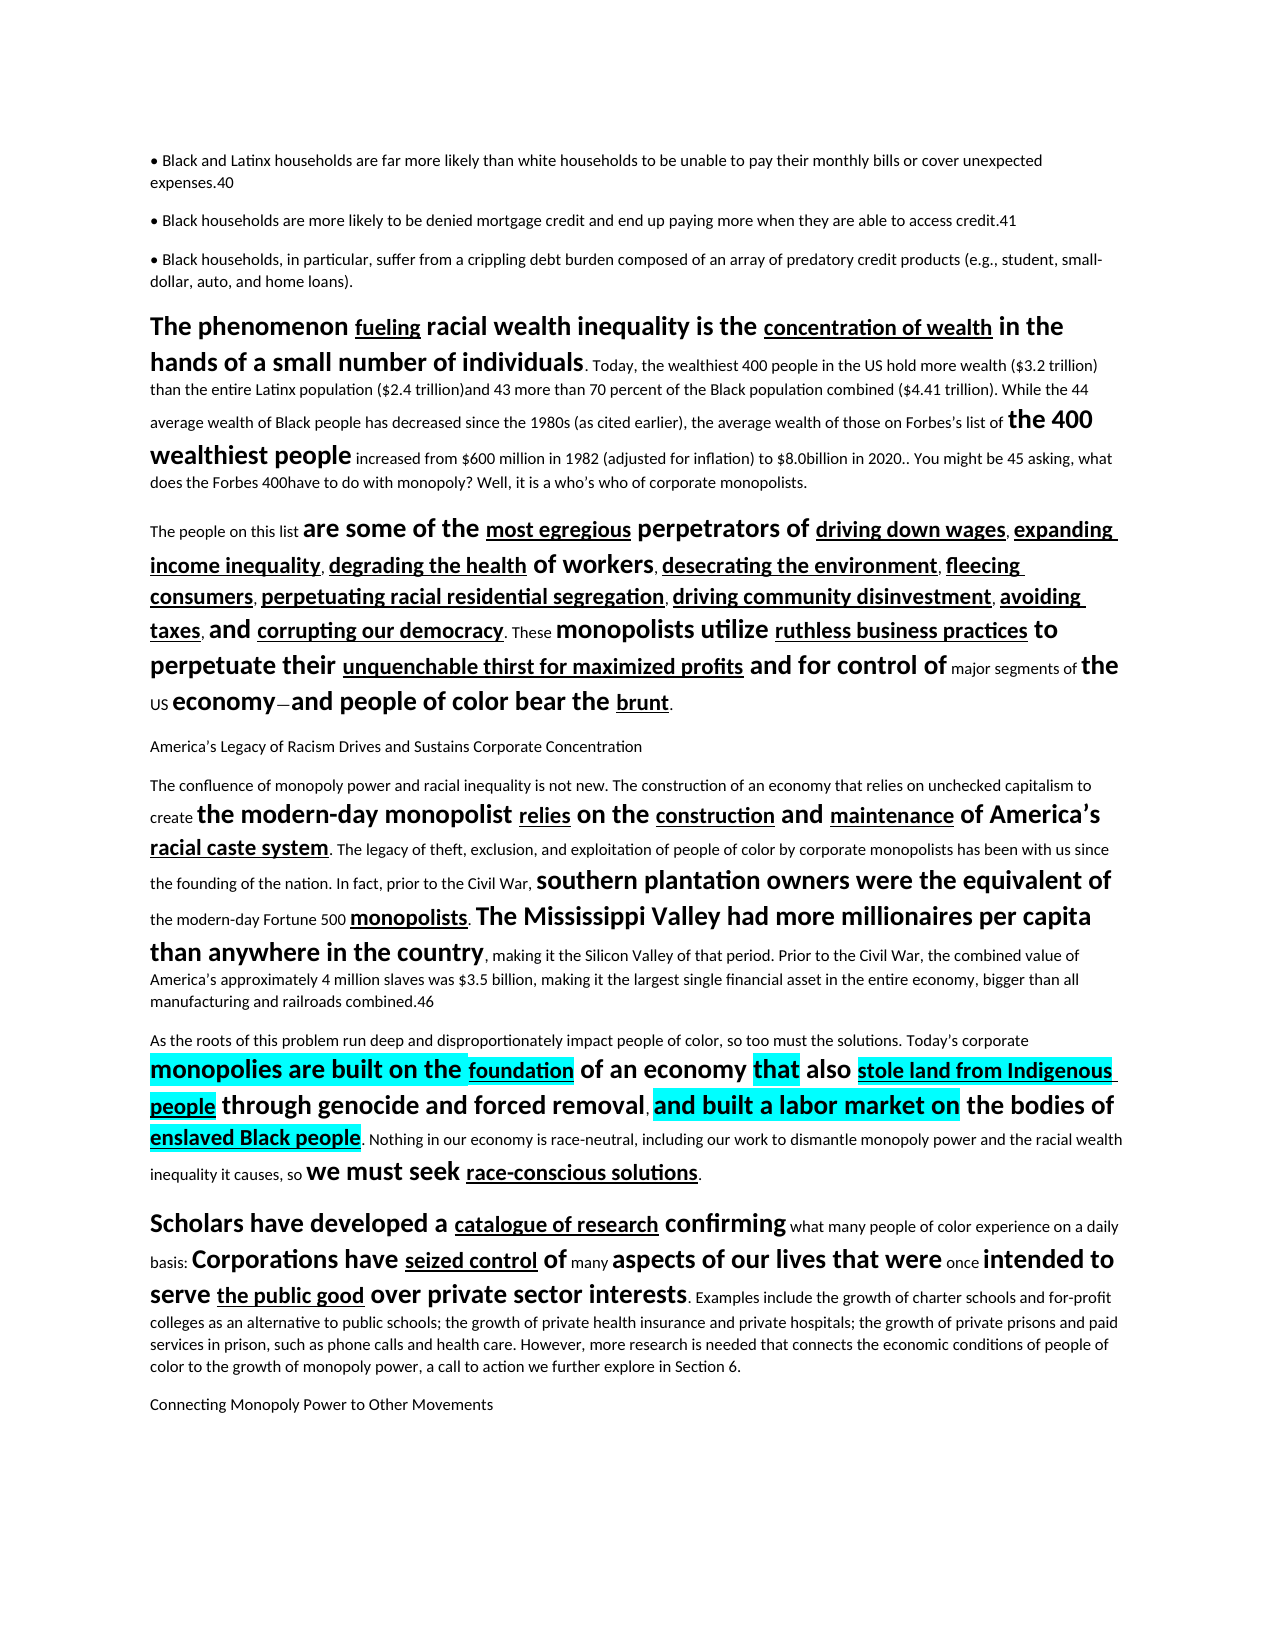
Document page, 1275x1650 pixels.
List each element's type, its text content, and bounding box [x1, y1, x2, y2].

text • Black and Latinx households are far more likely than white households to be unable to pay their monthly bills or cover unexpected expenses.40 [150, 150, 1125, 192]
text Scholars have developed a catalogue of research confirming what many people of color experience on a daily basis: Corporations have seized control of many aspects of our lives that were once intended to serve the public good over private sector interests. Examples include the growth of charter schools and for-profit colleges as an alternative to public schools; the growth of private health insurance and private hospitals; the growth of private prisons and paid services in prison, such as phone calls and health care. However, more research is needed that connects the economic conditions of people of color to the growth of monopoly power, a call to action we further explore in Section 6. [150, 1206, 1125, 1376]
text • Black households are more likely to be denied mortgage credit and end up paying more when they are able to access credit.41 [150, 210, 1125, 231]
text America’s Legacy of Racism Drives and Sustains Corporate Concentration [150, 736, 1125, 757]
text As the roots of this problem run deep and disproportionately impact people of color, so too must the solutions. Today’s corporate monopolies are built on the foundation of an economy that also stole land from Indigenous people through genocide and forced removal, and built a labor market on the bodies of enslaved Black people. Nothing in our economy is race-neutral, including our work to dismantle monopoly power and the racial wealth inequality it causes, so we must seek race-conscious solutions. [150, 1030, 1125, 1187]
text • Black households, in particular, suffer from a crippling debt burden composed of an array of predatory credit products (e.g., student, small-dollar, auto, and home loans). [150, 249, 1125, 291]
text Connecting Monopoly Power to Other Movements [150, 1394, 1125, 1415]
text The phenomenon fueling racial wealth inequality is the concentration of wealth in the hands of a small number of individuals. Today, the wealthiest 400 people in the US hold more wealth ($3.2 trillion) than the entire Latinx population ($2.4 trillion)and 43 more than 70 percent of the Black population combined ($4.41 trillion). While the 44 average wealth of Black people has decreased since the 1980s (as cited earlier), the average wealth of those on Forbes’s list of the 400 wealthiest people increased from $600 million in 1982 (adjusted for inflation) to $8.0billion in 2020.. You might be 45 asking, what does the Forbes 400have to do with monopoly? Well, it is a who’s who of corporate monopolists. [150, 309, 1125, 493]
text The confluence of monopoly power and racial inequality is not new. The construction of an economy that relies on unchecked capitalism to create the modern-day monopolist relies on the construction and maintenance of America’s racial caste system. The legacy of theft, exclusion, and exploitation of people of color by corporate monopolists has been with us since the founding of the nation. In fact, prior to the Civil War, southern plantation owners were the equivalent of the modern-day Fortune 500 monopolists. The Mississippi Valley had more millionaires per capita than anywhere in the country, making it the Silicon Valley of that period. Prior to the Civil War, the combined value of America’s approximately 4 million slaves was $3.5 billion, making it the largest single financial asset in the entire economy, bigger than all manufacturing and railroads combined.46 [150, 775, 1125, 1012]
text The people on this list are some of the most egregious perpetrators of driving down wages, expanding income inequality, degrading the health of workers, desecrating the environment, fleecing consumers, perpetuating racial residential segregation, driving community disinvestment, avoiding taxes, and corrupting our democracy. These monopolists utilize ruthless business practices to perpetuate their unquenchable thirst for maximized profits and for control of major segments of the US economy—and people of color bear the brunt. [150, 511, 1125, 717]
